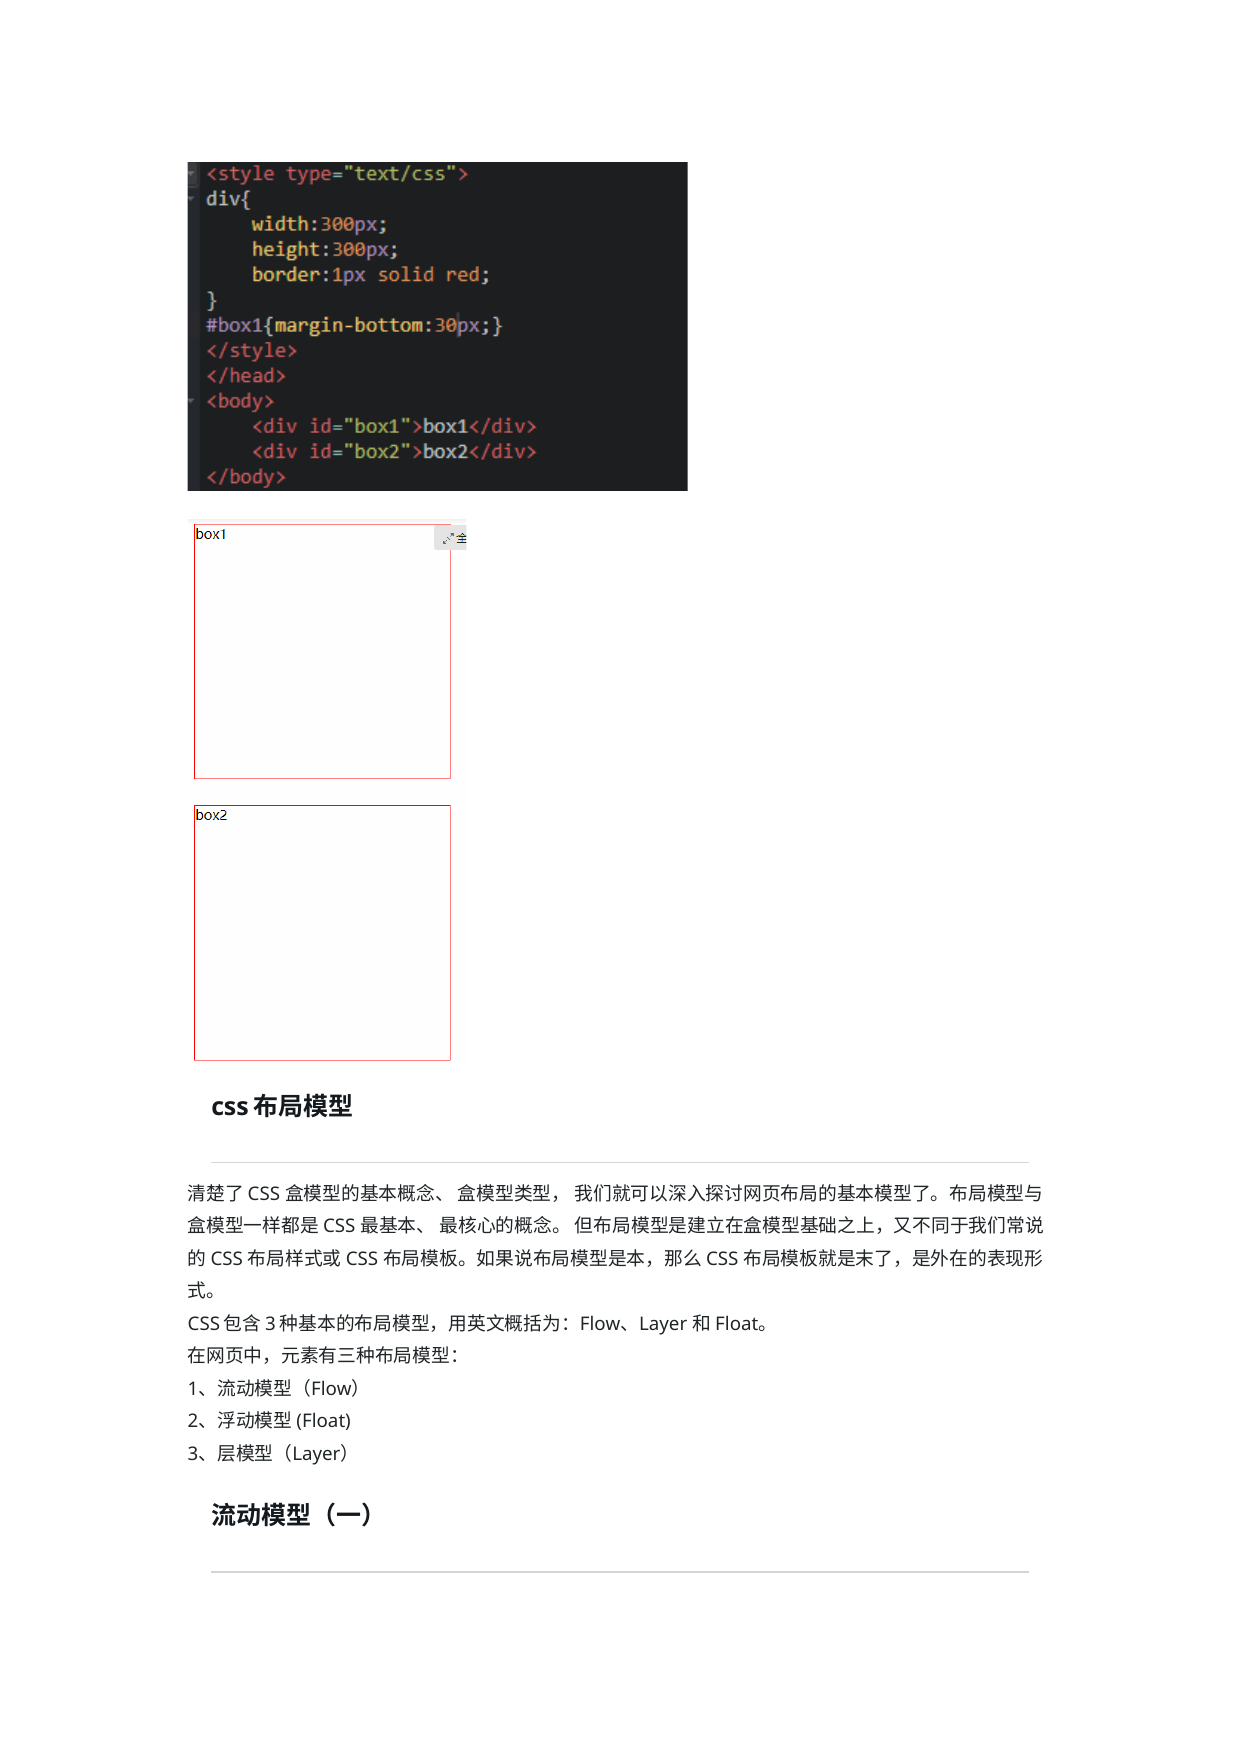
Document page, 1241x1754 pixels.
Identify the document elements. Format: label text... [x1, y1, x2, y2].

text 清楚了CSS 盒模型的基本概念、 盒模型类型， 我们就可以深入探讨网页布局的基本模型了。布局模型与盒模型一样都是 CSS 最基本、 最核心的概念。 但布局模型是建立在盒模型基础之上，又不同于我们常说的 CSS 布局样式或 CSS 布局模板。如果说布局模型是本，那么 CSS 布局模板就是末了，是外在的表现形式。 CSS包含3种基本的布局模型，用英文概括为：Flow、Layer 和 Float。 在网页中，元素有三种布局模型： 1、流动模型（Flow） 2、浮动模型 (Float) 3、层模型（Layer） [187, 1176, 1053, 1468]
subtitle css布局模型 [211, 1072, 1029, 1162]
subtitle 流动模型（一） [211, 1481, 1029, 1571]
